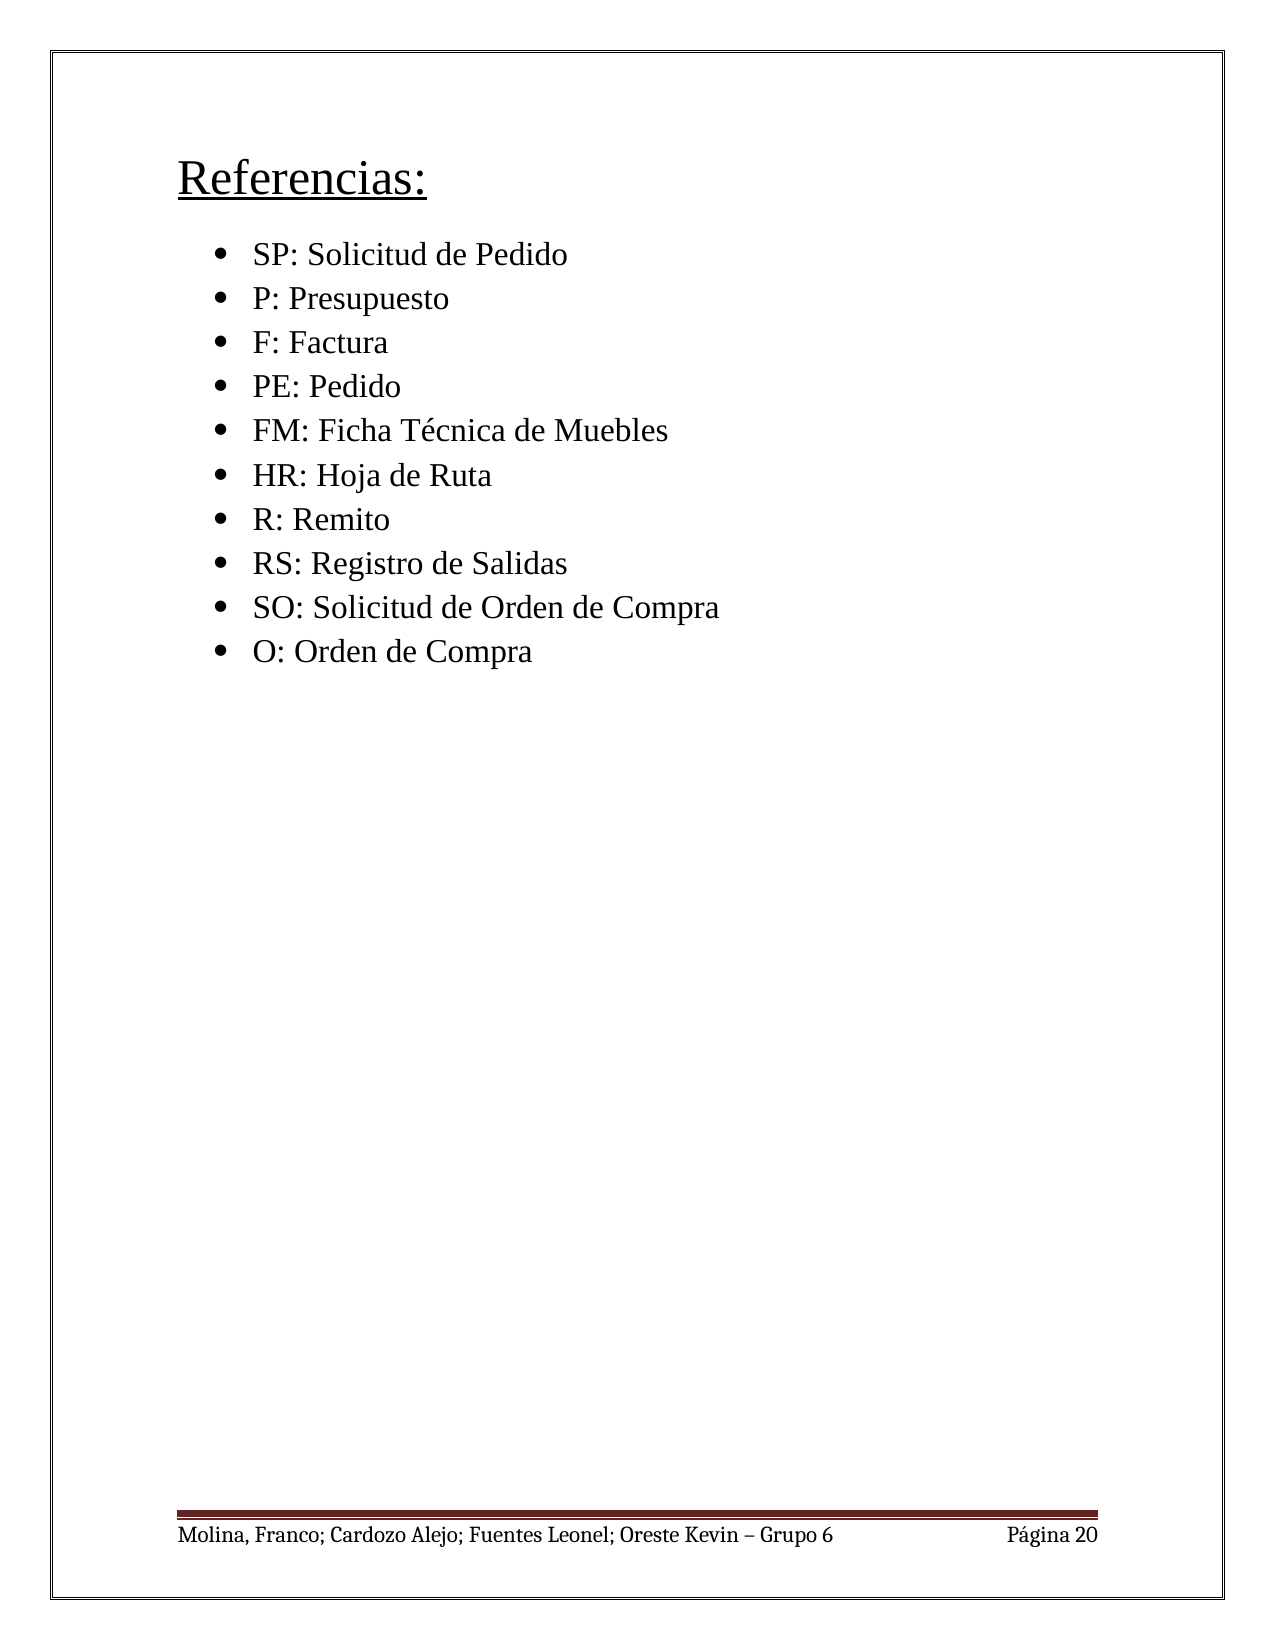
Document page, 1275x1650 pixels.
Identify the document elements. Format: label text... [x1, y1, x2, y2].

list SO: Solicitud de Orden de Compra [215, 587, 1098, 625]
list SP: Solicitud de Pedido [215, 234, 1098, 273]
list R: Remito [215, 499, 1098, 537]
text Referencias: [177, 148, 1098, 205]
list HR: Hoja de Ruta [215, 455, 1098, 493]
list P: Presupuesto [215, 278, 1098, 317]
list PE: Pedido [215, 367, 1098, 405]
list RS: Registro de Salidas [215, 543, 1098, 581]
list F: Factura [215, 323, 1098, 361]
list FM: Ficha Técnica de Muebles [215, 411, 1098, 449]
list O: Orden de Compra [215, 631, 1098, 669]
